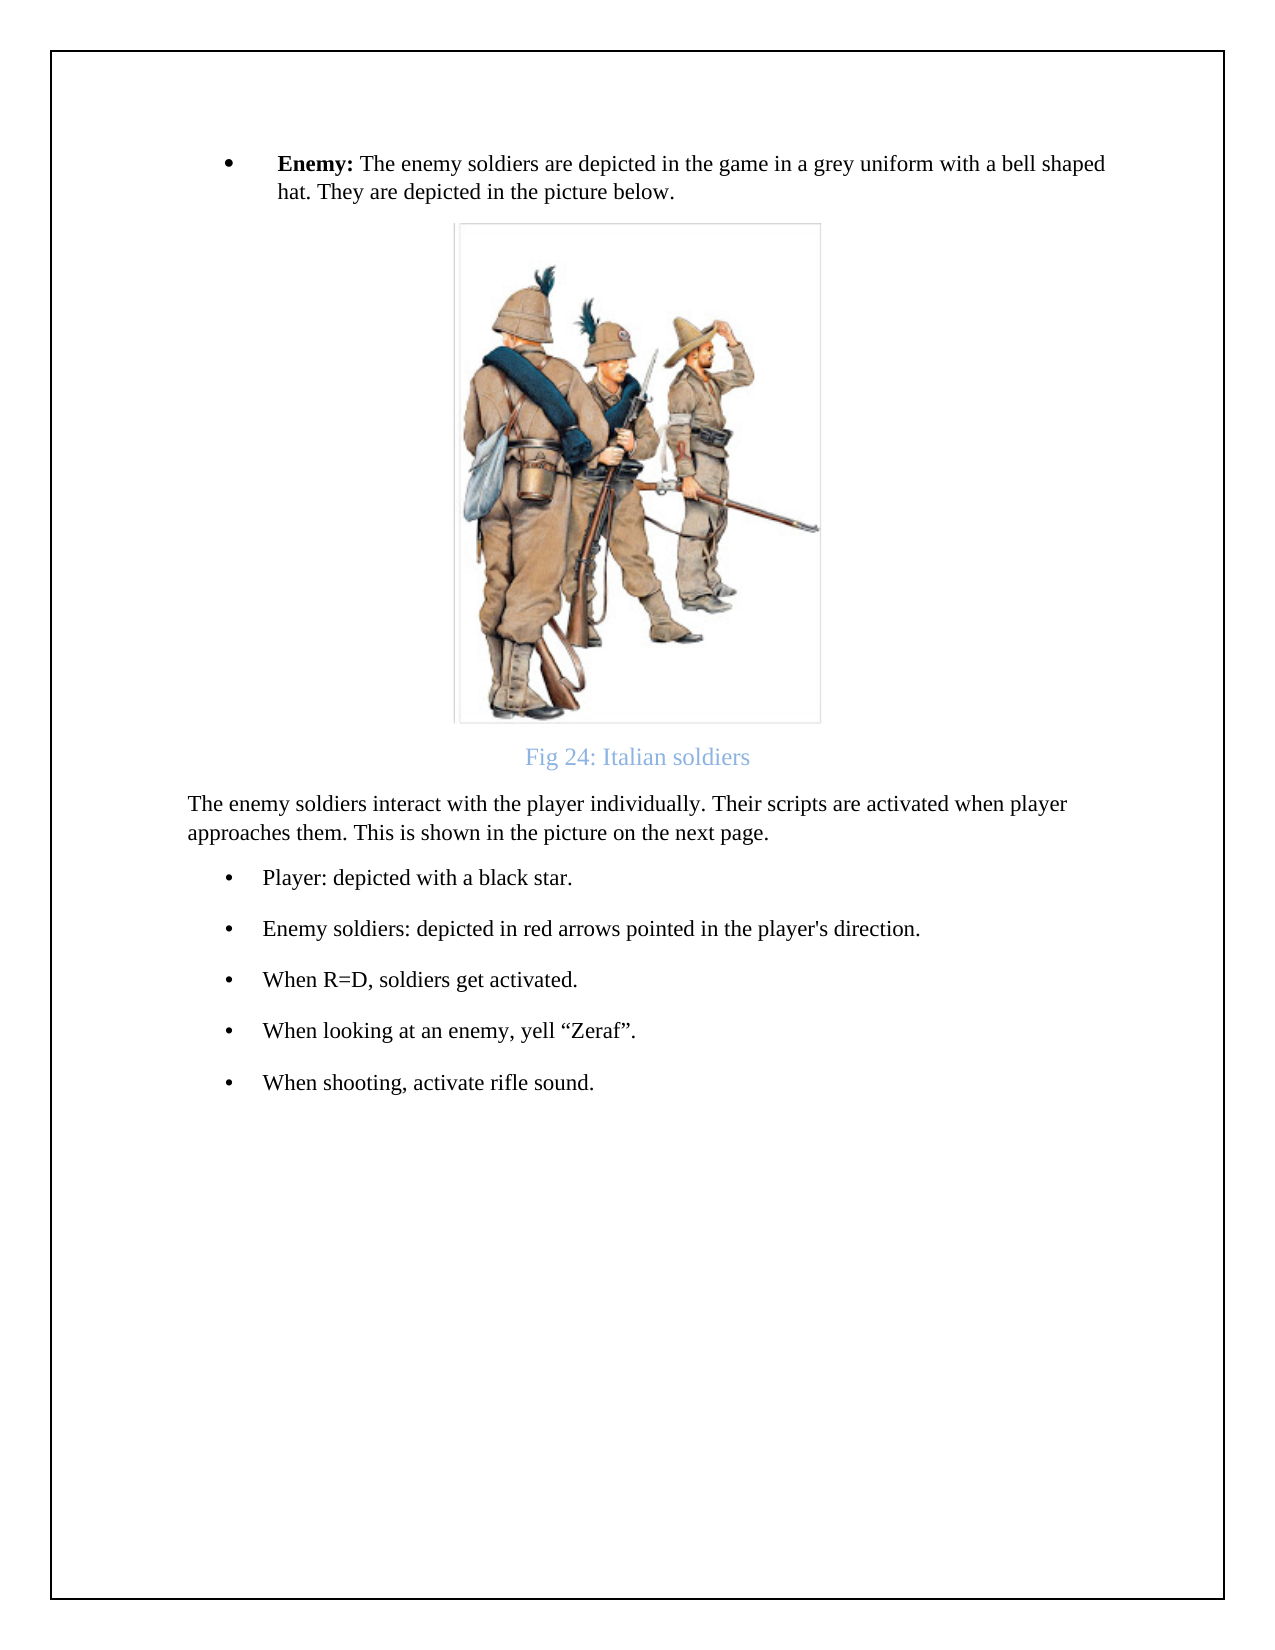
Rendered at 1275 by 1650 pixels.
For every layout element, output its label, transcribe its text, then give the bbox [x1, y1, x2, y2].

list Player: depicted with a black star. [225, 864, 1125, 890]
text Fig 24: Italian soldiers [150, 742, 1125, 771]
list Enemy: The enemy soldiers are depicted in the game in a grey uniform with a bell shaped hat. They are depicted in the picture below. [225, 150, 1125, 205]
list When looking at an enemy, yell “Zeraf”. [225, 1017, 1125, 1044]
list Enemy soldiers: depicted in red arrows pointed in the player's direction. [225, 915, 1125, 941]
list When R=D, soldiers get activated. [225, 966, 1125, 993]
text The enemy soldiers interact with the player individually. Their scripts are activated when player approaches them. This is shown in the picture on the next page. [187, 790, 1125, 845]
picture [453, 223, 822, 724]
list When shooting, activate rifle sound. [225, 1069, 1125, 1095]
